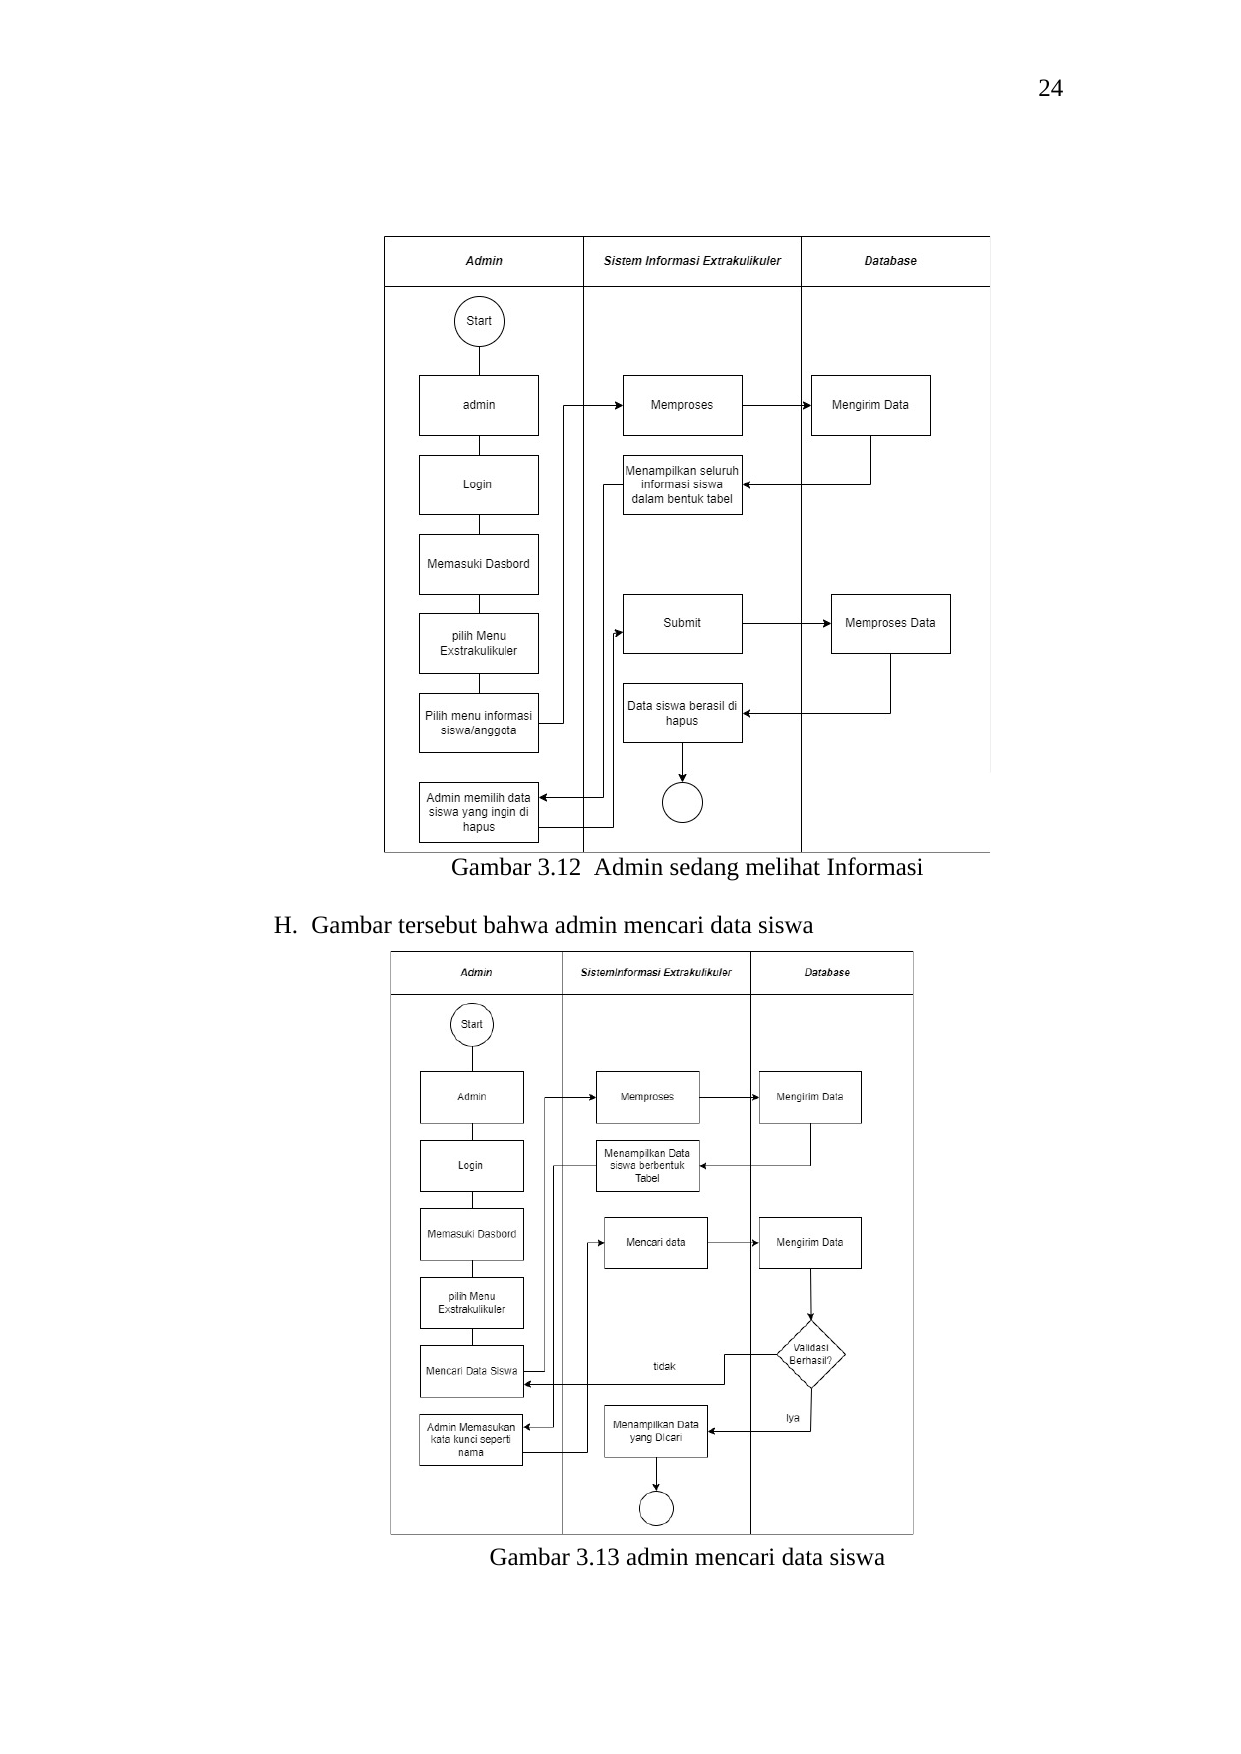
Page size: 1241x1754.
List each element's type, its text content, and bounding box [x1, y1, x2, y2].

list Gambar 3.12 Admin sedang melihat Informasi [311, 852, 1063, 881]
list Gambar 3.13 admin mencari data siswa [311, 1542, 1063, 1571]
list Gambar tersebut bahwa admin mencari data siswa [274, 910, 1063, 939]
picture [390, 951, 914, 1535]
picture [384, 236, 991, 853]
